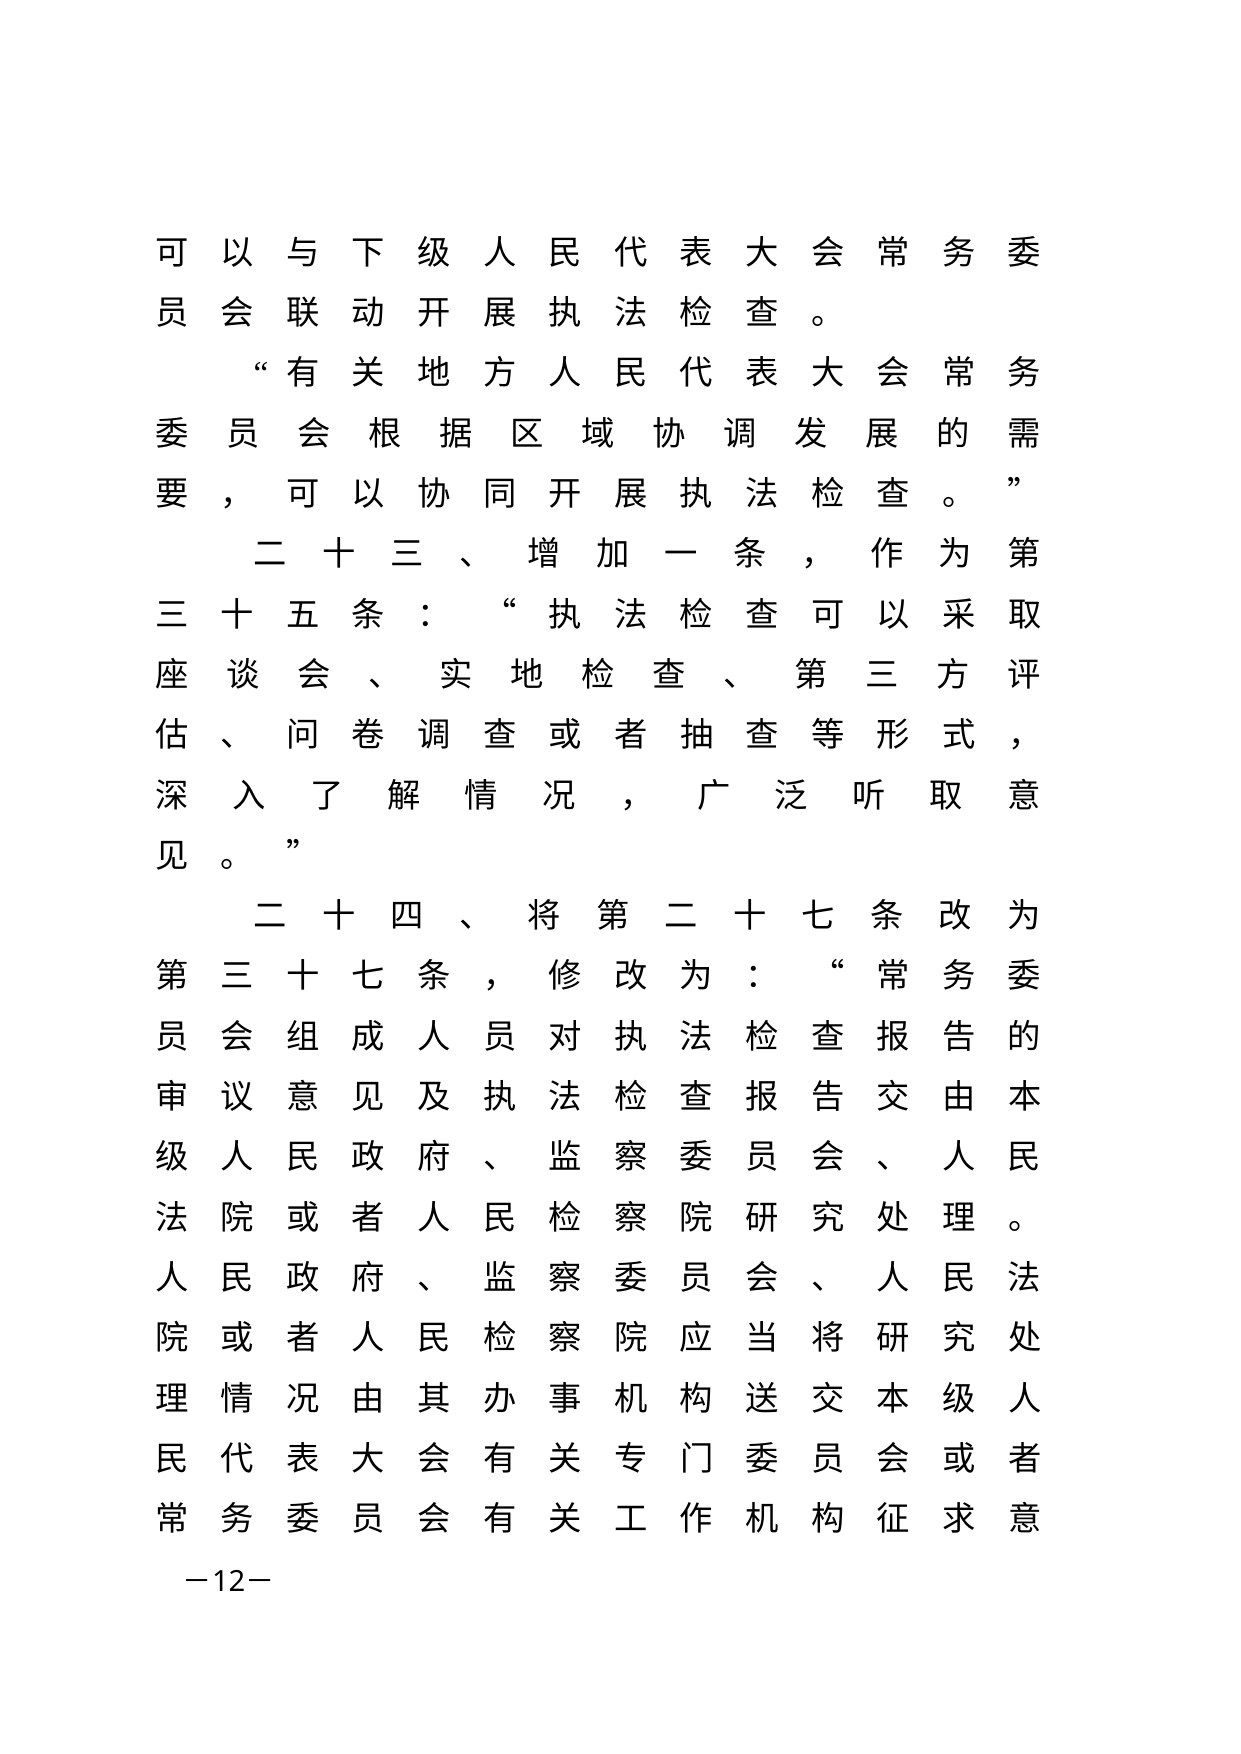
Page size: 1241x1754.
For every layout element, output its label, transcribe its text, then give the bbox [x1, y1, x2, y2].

list “有关地方人民代表大会常务委员会根据区域协调发展的需要，可以协同开展执法检查。” [155, 340, 1073, 521]
list 二十二、将第二十五条改为第三十四条，增加两款，分别作为第二款、第三款：“上级人民代表大会常务委员会根据需要，可以与下级人民代表大会常务委员会联动开展执法检查。 [155, 219, 1073, 340]
list 二十三、增加一条，作为第三十五条：“执法检查可以采取座谈会、实地检查、第三方评估、问卷调查或者抽查等形式，深入了解情况，广泛听取意见。” [155, 521, 1073, 883]
